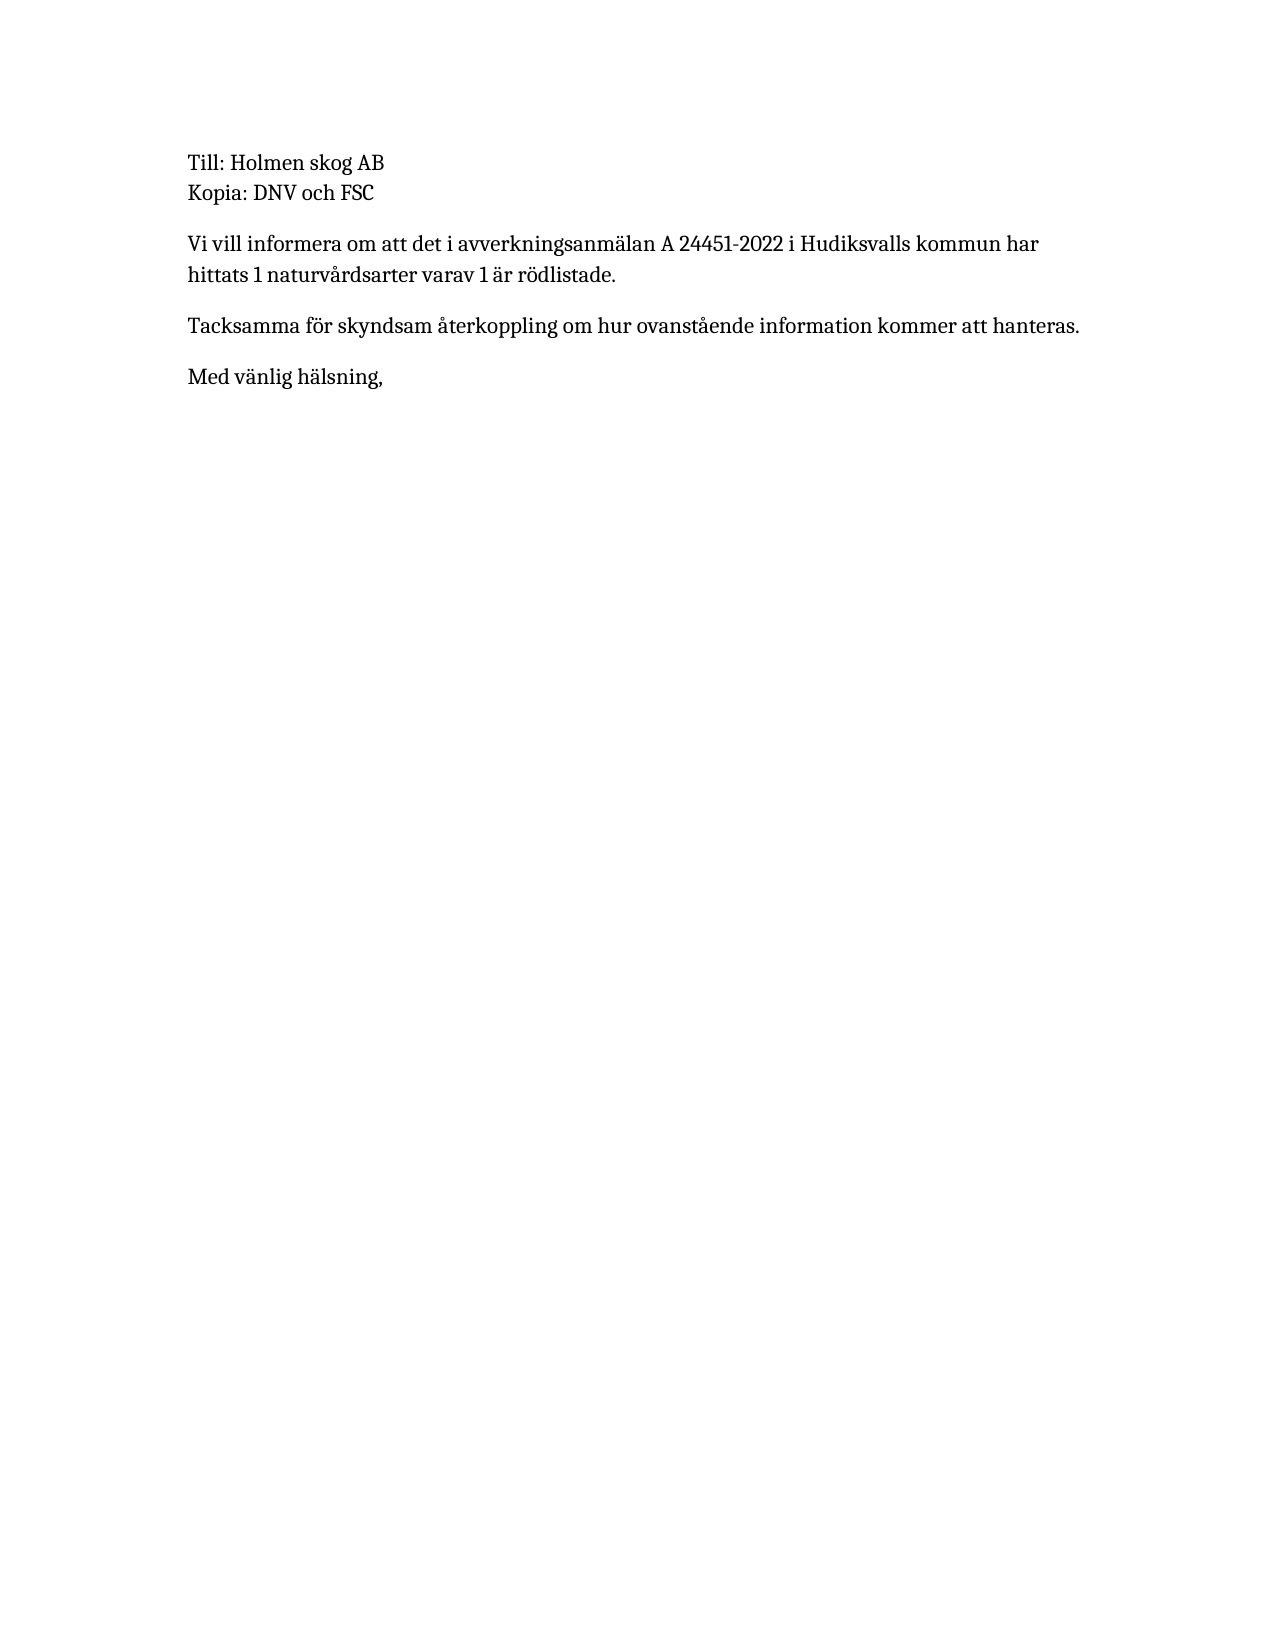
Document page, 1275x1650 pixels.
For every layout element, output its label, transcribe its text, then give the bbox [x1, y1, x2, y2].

text Vi vill informera om att det i avverkningsanmälan A 24451-2022 i Hudiksvalls kommun har hittats 1 naturvårdsarter varav 1 är rödlistade. [187, 231, 1087, 288]
text Tacksamma för skyndsam återkoppling om hur ovanstående information kommer att hanteras. [187, 312, 1087, 339]
text Till: Holmen skog AB Kopia: DNV och FSC [187, 150, 1087, 207]
text Med vänlig hälsning, [187, 363, 1087, 420]
